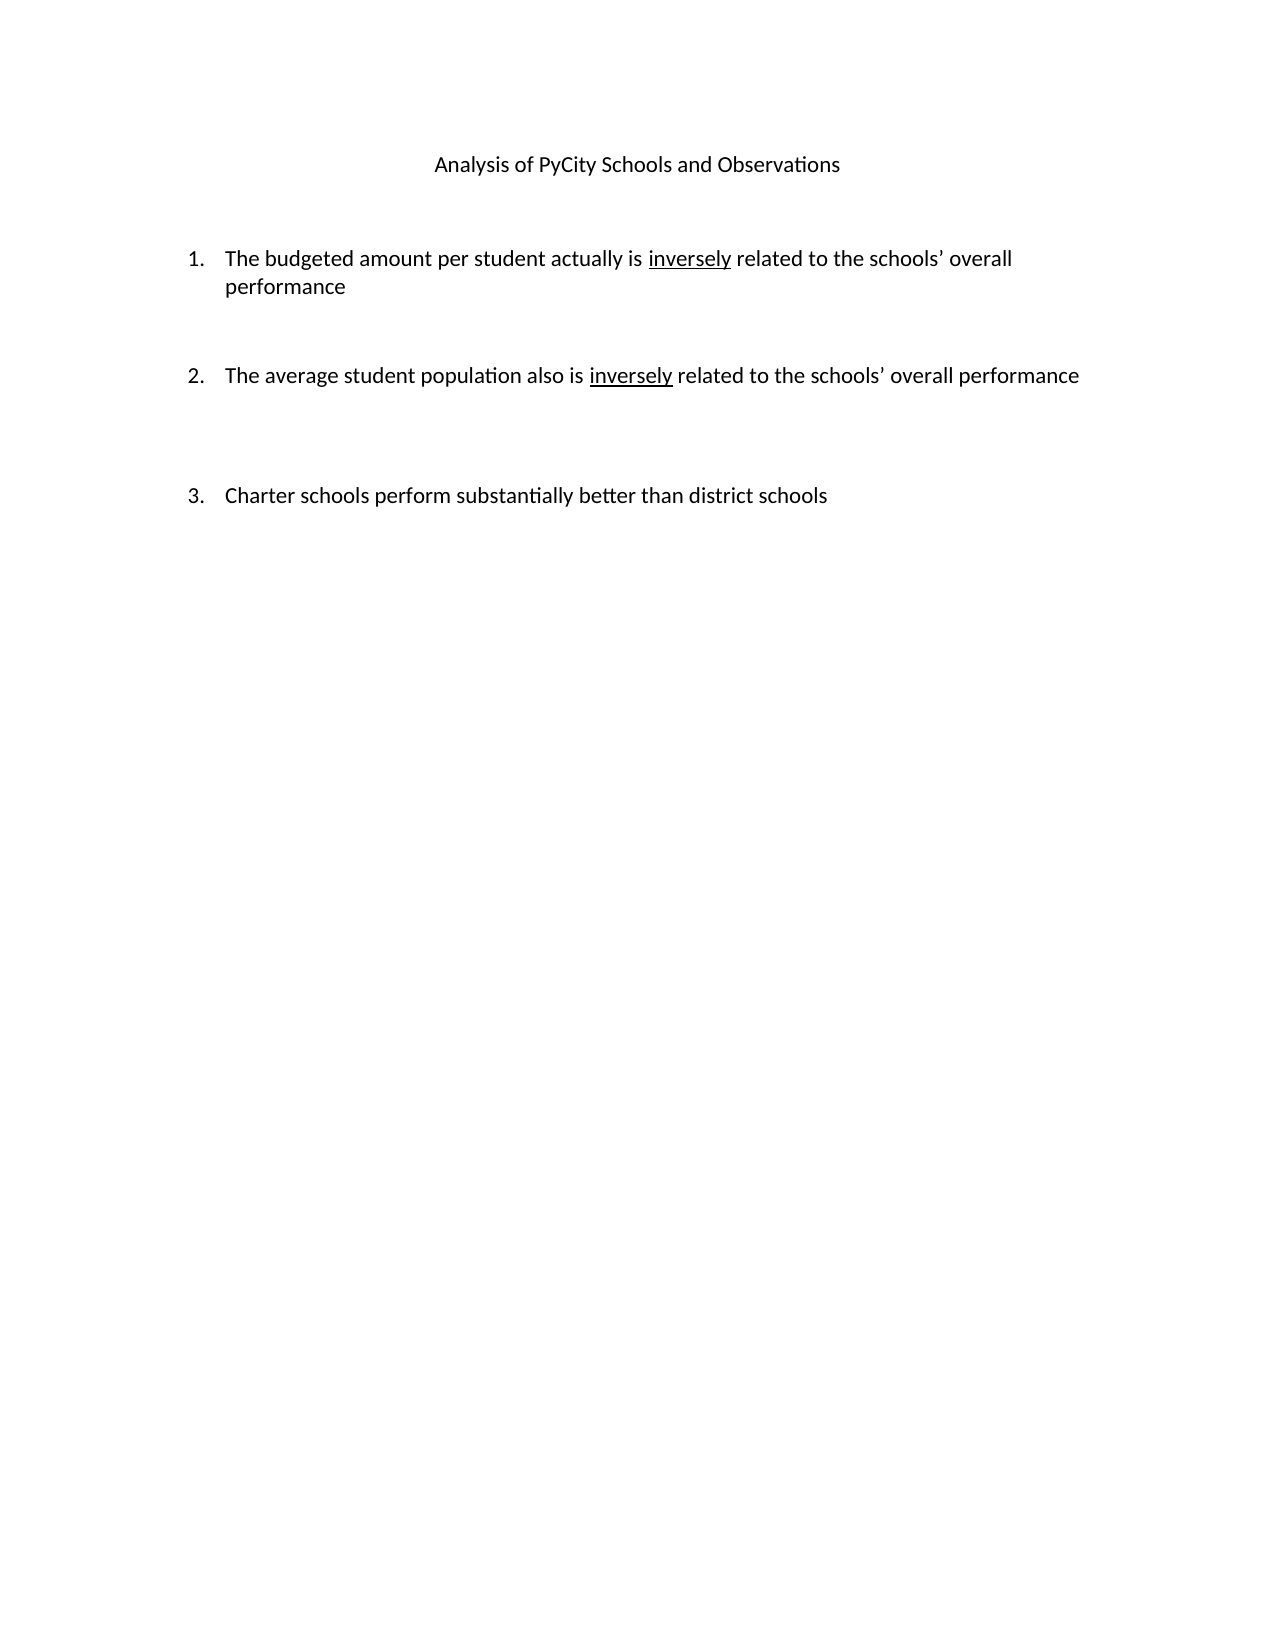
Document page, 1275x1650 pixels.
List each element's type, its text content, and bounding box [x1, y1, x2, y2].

list The average student population also is inversely related to the schools’ overall performance [187, 361, 1125, 389]
list Charter schools perform substantially better than district schools [187, 481, 1125, 509]
list The budgeted amount per student actually is inversely related to the schools’ overall performance [187, 244, 1125, 300]
text Analysis of PyCity Schools and Observations [150, 150, 1125, 178]
